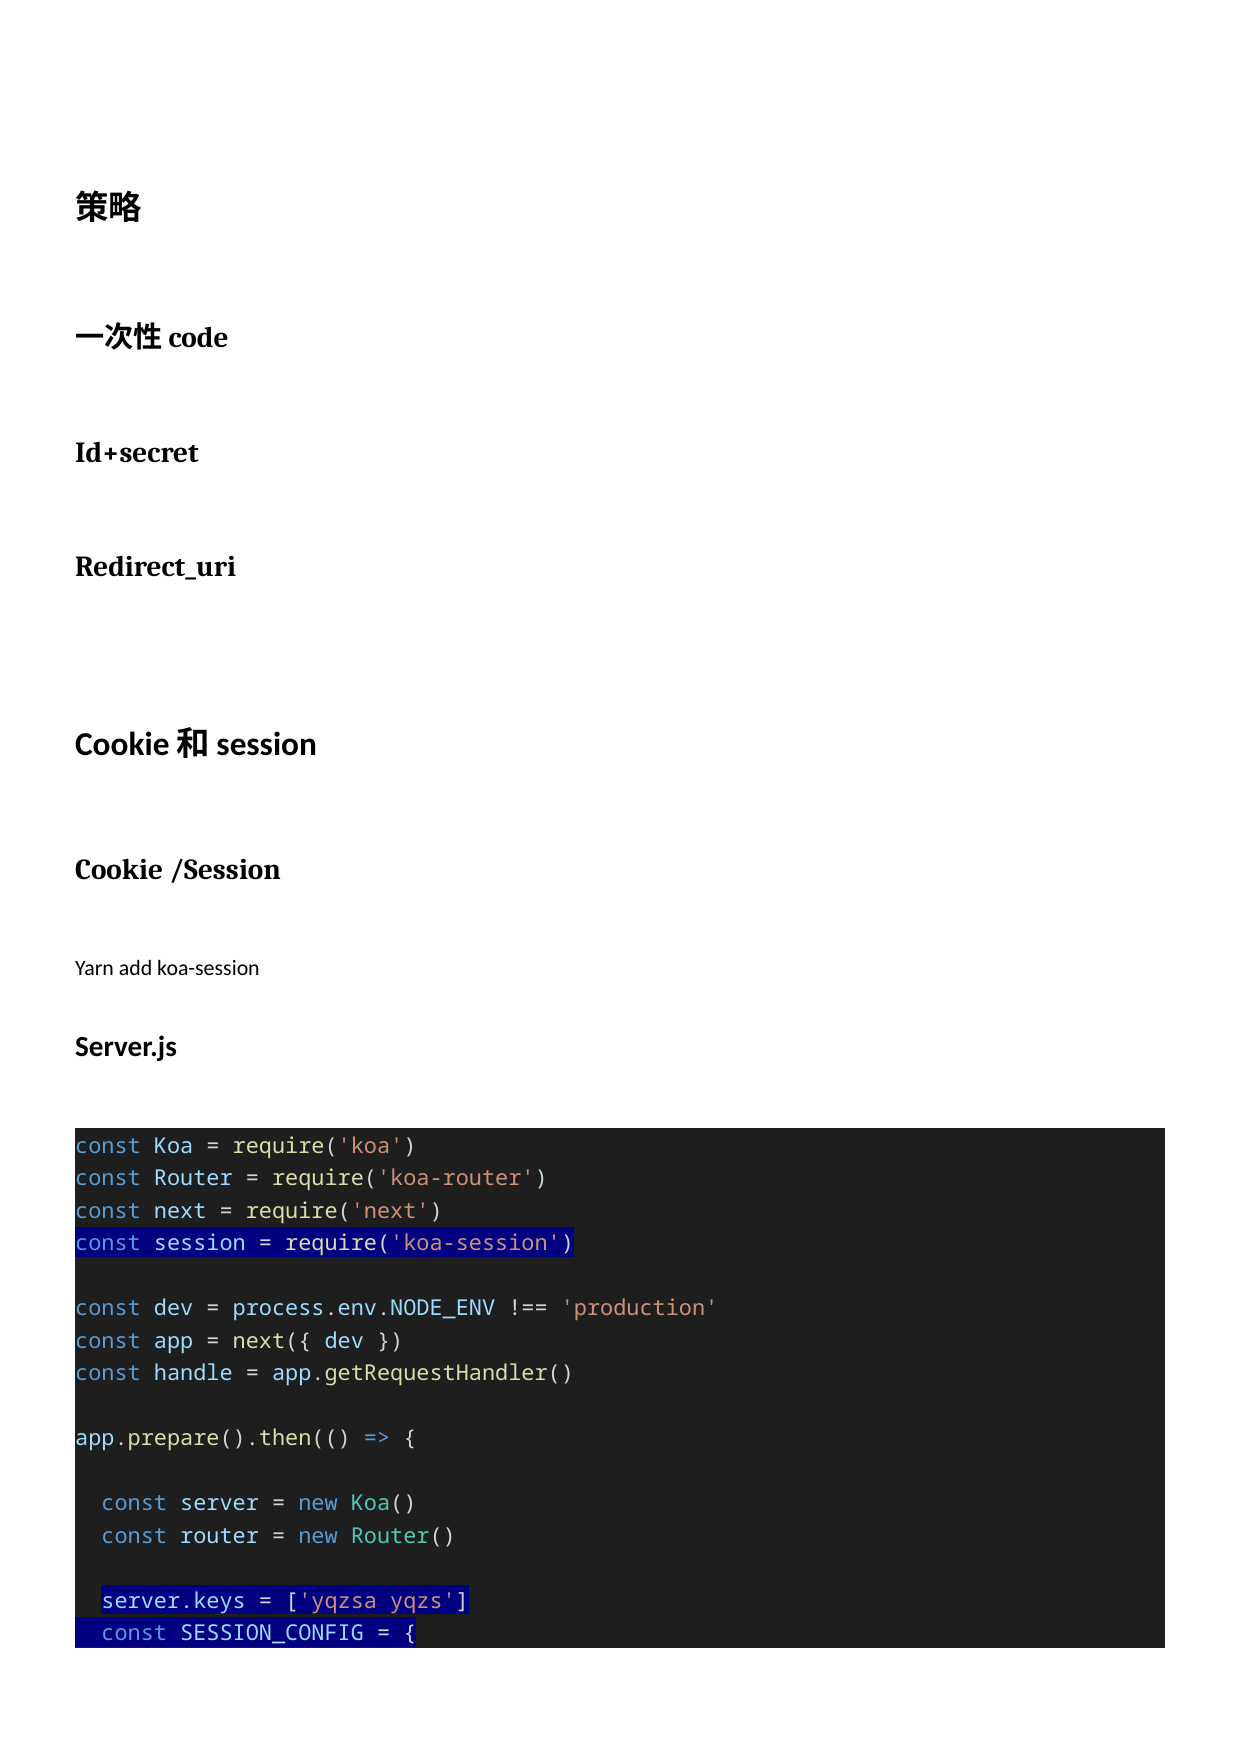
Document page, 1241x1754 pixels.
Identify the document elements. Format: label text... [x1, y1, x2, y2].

text const Router = require('koa-router') [75, 1161, 1165, 1193]
text server.keys = ['yqzsa yqzs'] [75, 1583, 1165, 1616]
subtitle Cookie和session [75, 708, 1165, 773]
text Yarn add koa-session [75, 952, 1165, 984]
subtitle Id+secret [75, 421, 1165, 486]
text const SESSION_CONFIG = { [75, 1616, 1165, 1648]
subtitle Server.js [75, 1013, 1165, 1078]
text app.prepare().then(() => { [75, 1421, 1165, 1453]
text const handle = app.getRequestHandler() [75, 1356, 1165, 1388]
text const session = require('koa-session') [75, 1226, 1165, 1258]
text const router = new Router() [75, 1518, 1165, 1551]
subtitle Redirect_uri [75, 535, 1165, 600]
subtitle Cookie /Session [75, 838, 1165, 903]
text const Koa = require('koa') [75, 1128, 1165, 1161]
text const next = require('next') [75, 1193, 1165, 1226]
subtitle 策略 [75, 173, 1165, 238]
text const dev = process.env.NODE_ENV !== 'production' [75, 1291, 1165, 1323]
text const app = next({ dev }) [75, 1323, 1165, 1356]
subtitle 一次性code [75, 302, 1165, 367]
text const server = new Koa() [75, 1486, 1165, 1518]
